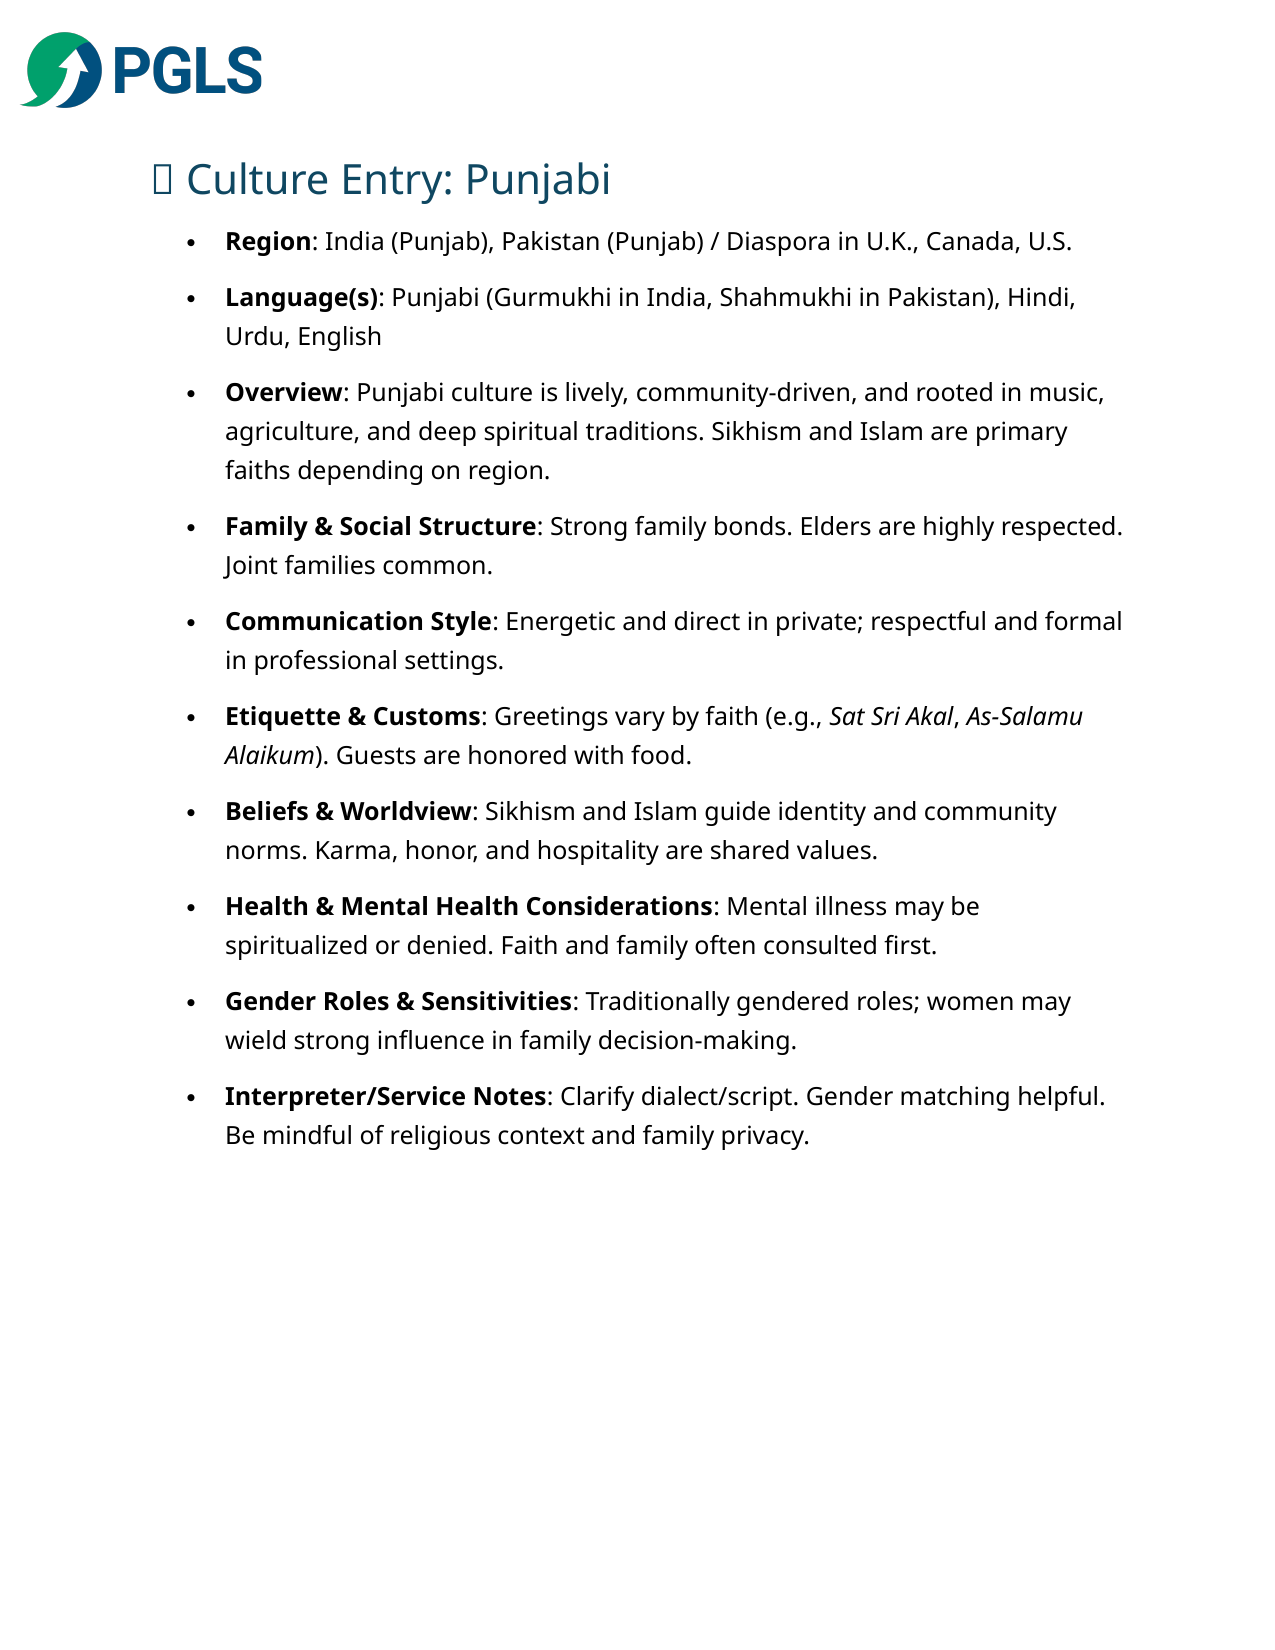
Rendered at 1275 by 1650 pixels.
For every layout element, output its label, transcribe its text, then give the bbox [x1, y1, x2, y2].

list Gender Roles & Sensitivities: Traditionally gendered roles; women may wield strong influence in family decision-making. [187, 983, 1125, 1057]
list Family & Social Structure: Strong family bonds. Elders are highly respected. Joint families common. [187, 508, 1125, 582]
list Health & Mental Health Considerations: Mental illness may be spiritualized or denied. Faith and family often consulted first. [187, 888, 1125, 962]
picture [19, 32, 262, 108]
list Communication Style: Energetic and direct in private; respectful and formal in professional settings. [187, 603, 1125, 677]
list Interpreter/Service Notes: Clarify dialect/script. Gender matching helpful. Be mindful of religious context and family privacy. [187, 1078, 1125, 1152]
list Language(s): Punjabi (Gurmukhi in India, Shahmukhi in Pakistan), Hindi, Urdu, English [187, 279, 1125, 353]
list Etiquette & Customs: Greetings vary by faith (e.g., Sat Sri Akal, As-Salamu Alaikum). Guests are honored with food. [187, 698, 1125, 772]
list Overview: Punjabi culture is lively, community-driven, and rooted in music, agriculture, and deep spiritual traditions. Sikhism and Islam are primary faiths depending on region. [187, 374, 1125, 487]
list Region: India (Punjab), Pakistan (Punjab) / Diaspora in U.K., Canada, U.S. [187, 223, 1125, 258]
list Beliefs & Worldview: Sikhism and Islam guide identity and community norms. Karma, honor, and hospitality are shared values. [187, 793, 1125, 867]
subtitle 📘 Culture Entry: Punjabi [150, 150, 1125, 207]
